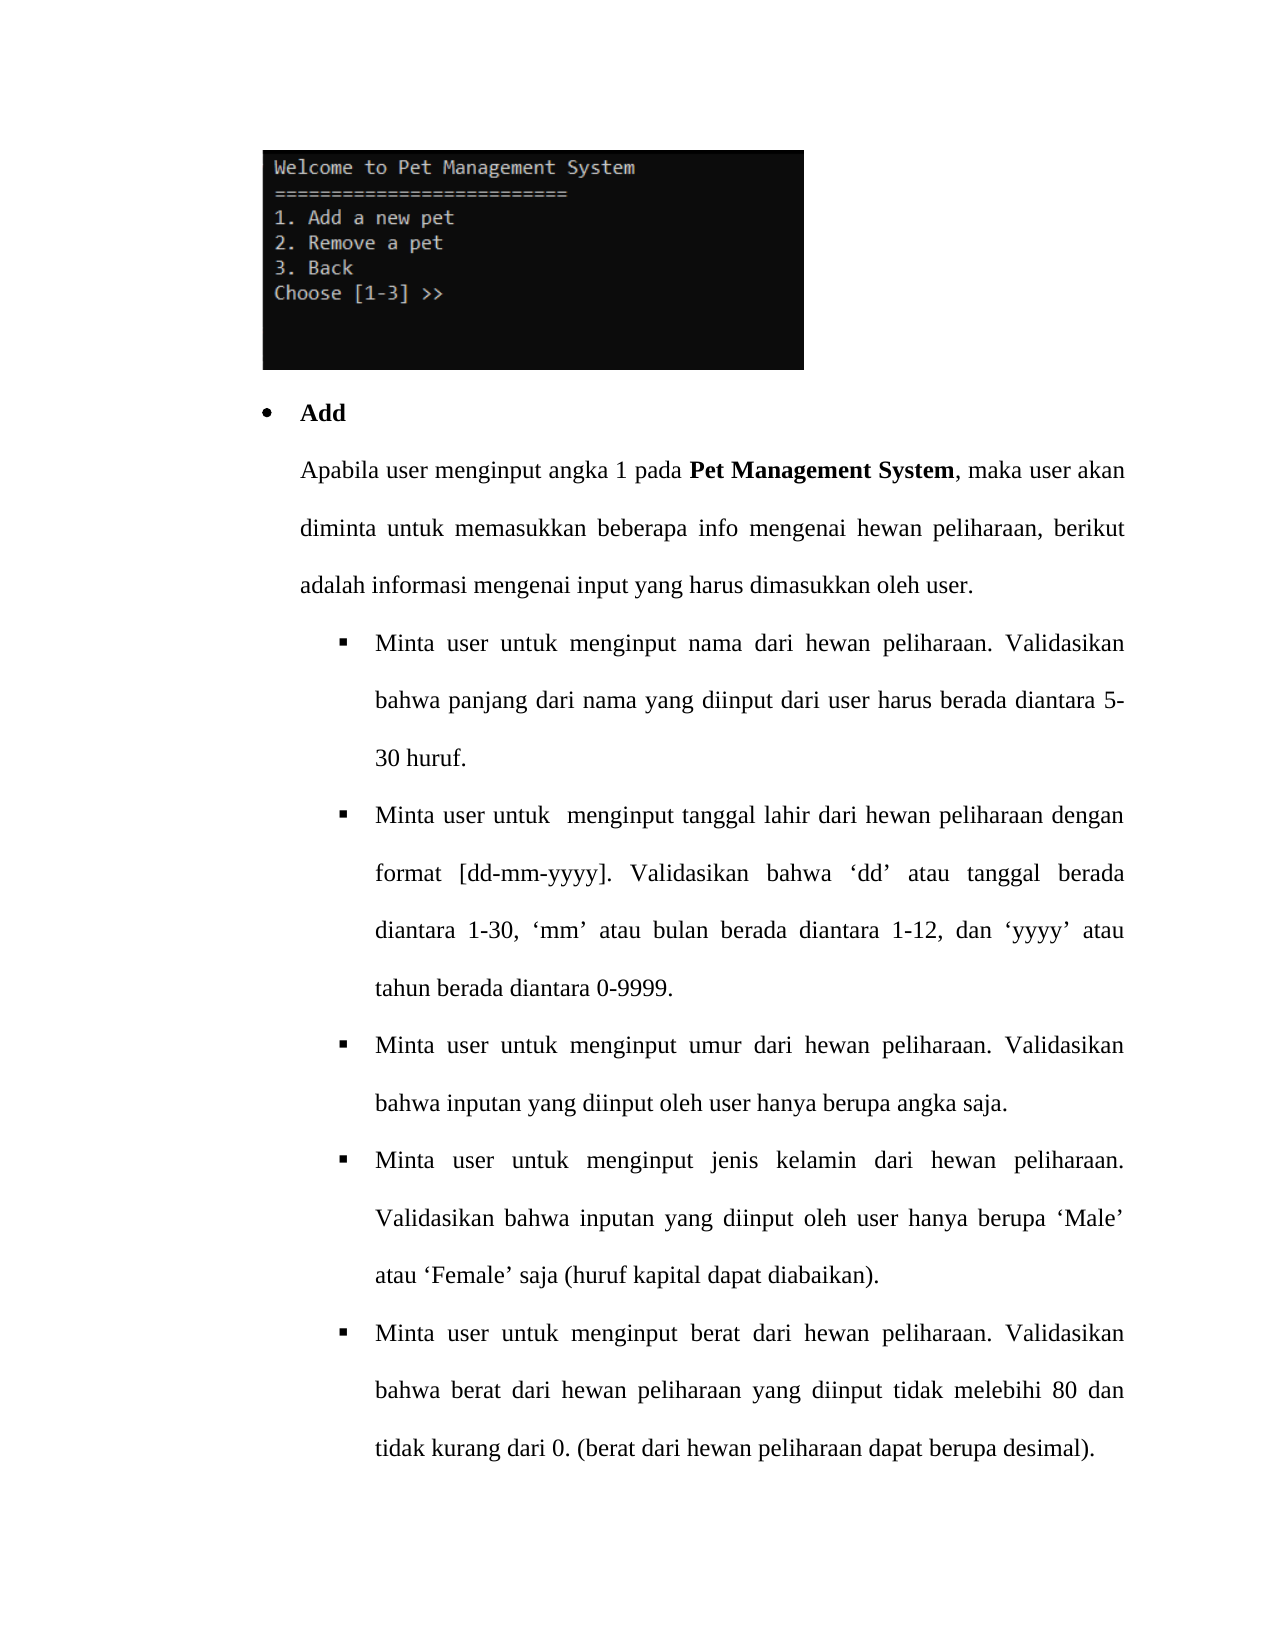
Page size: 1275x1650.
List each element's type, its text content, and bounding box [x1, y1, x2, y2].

list Minta user untuk menginput nama dari hewan peliharaan. Validasikan bahwa panjang dari nama yang diinput dari user harus berada diantara 5-30 huruf. [337, 628, 1125, 772]
list Minta user untuk menginput umur dari hewan peliharaan. Validasikan bahwa inputan yang diinput oleh user hanya berupa angka saja. [337, 1031, 1125, 1117]
list Apabila user menginput angka 1 pada Pet Management System, maka user akan diminta untuk memasukkan beberapa info mengenai hewan peliharaan, berikut adalah informasi mengenai input yang harus dimasukkan oleh user. [300, 456, 1125, 599]
list Minta user untuk menginput berat dari hewan peliharaan. Validasikan bahwa berat dari hewan peliharaan yang diinput tidak melebihi 80 dan tidak kurang dari 0. (berat dari hewan peliharaan dapat berupa desimal). [337, 1318, 1125, 1462]
picture [262, 150, 804, 370]
list Minta user untuk menginput tanggal lahir dari hewan peliharaan dengan format [dd-mm-yyyy]. Validasikan bahwa ‘dd’ atau tanggal berada diantara 1-30, ‘mm’ atau bulan berada diantara 1-12, dan ‘yyyy’ atau tahun berada diantara 0-9999. [337, 801, 1125, 1002]
list Minta user untuk menginput jenis kelamin dari hewan peliharaan. Validasikan bahwa inputan yang diinput oleh user hanya berupa ‘Male’ atau ‘Female’ saja (huruf kapital dapat diabaikan). [337, 1146, 1125, 1289]
list Add [262, 398, 1125, 427]
